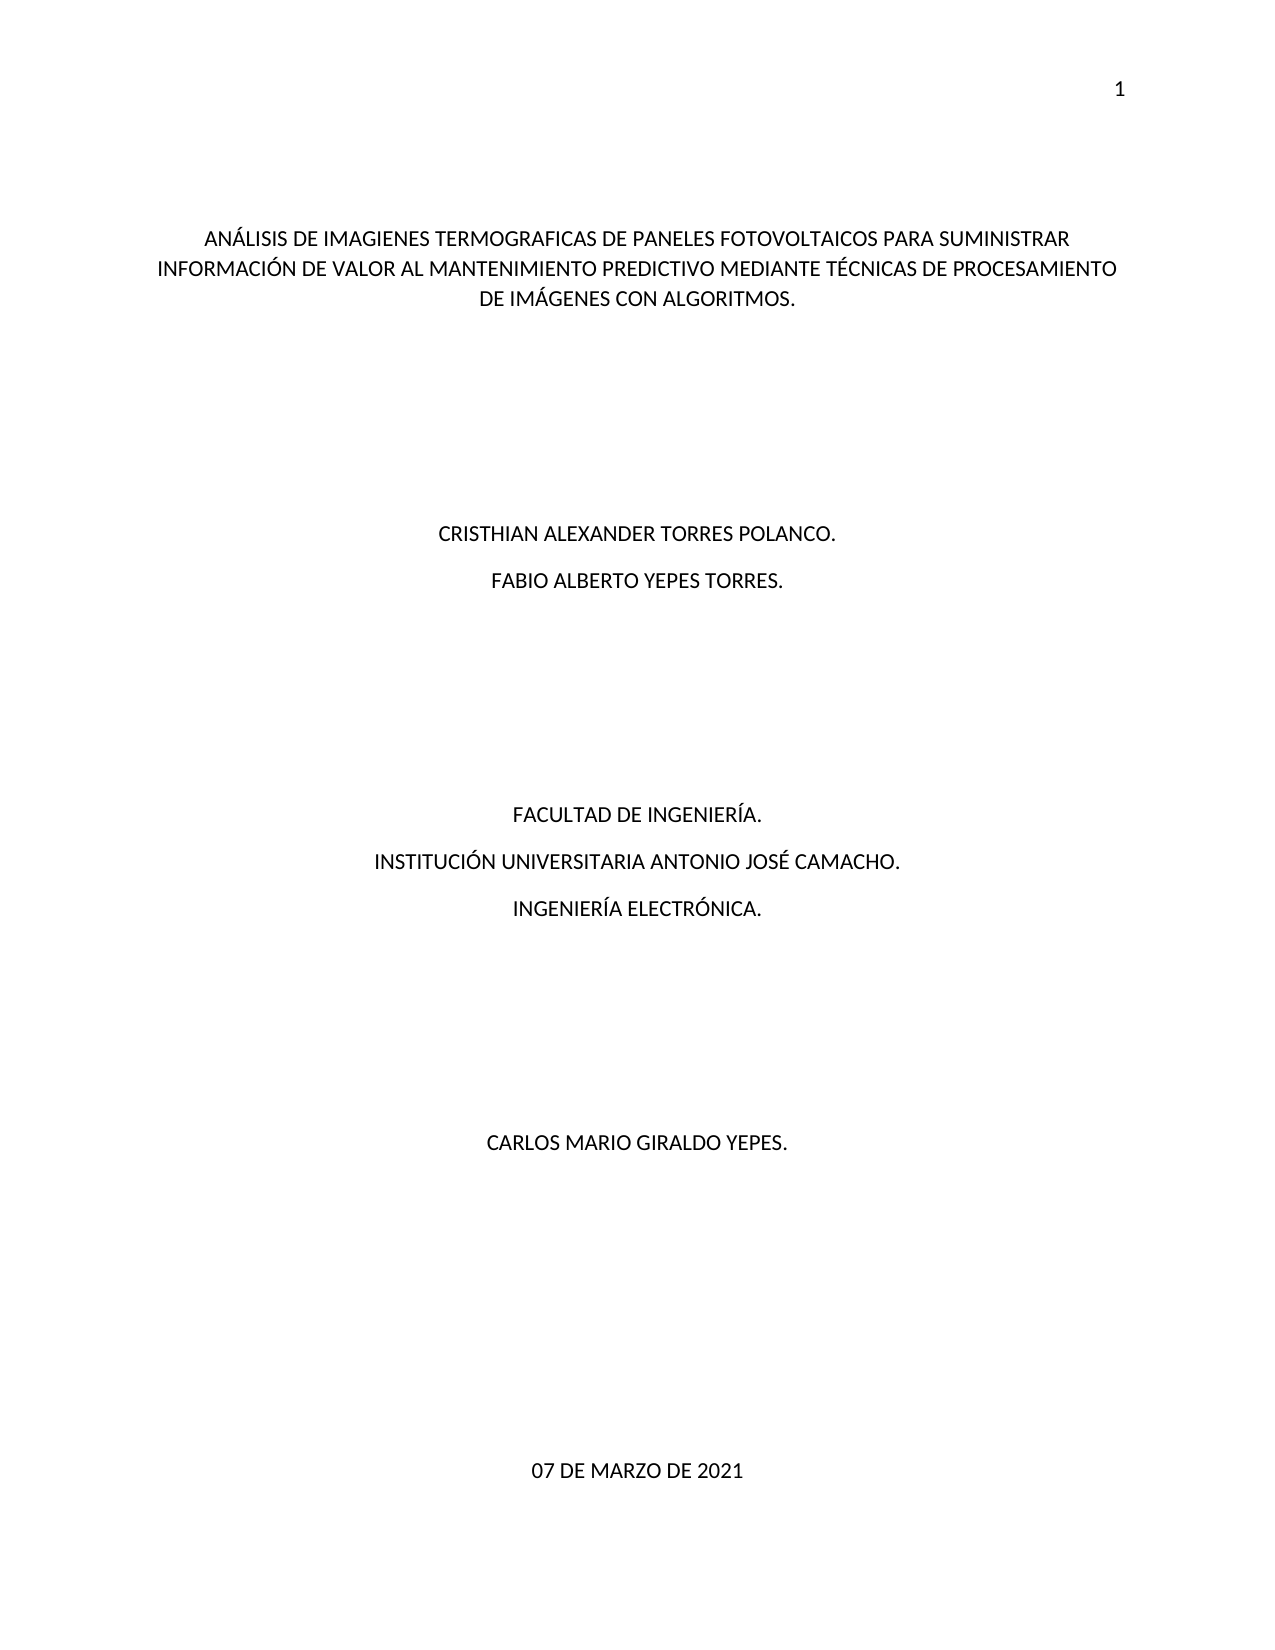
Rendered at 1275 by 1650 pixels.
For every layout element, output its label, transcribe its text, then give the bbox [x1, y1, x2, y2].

text FACULTAD DE INGENIERÍA. [150, 800, 1125, 828]
text FABIO ALBERTO YEPES TORRES. [150, 566, 1125, 594]
text INGENIERÍA ELECTRÓNICA. [150, 894, 1125, 922]
text CARLOS MARIO GIRALDO YEPES. [150, 1128, 1125, 1156]
text CRISTHIAN ALEXANDER TORRES POLANCO. [150, 519, 1125, 547]
text ANÁLISIS DE IMAGIENES TERMOGRAFICAS DE PANELES FOTOVOLTAICOS PARA SUMINISTRAR INFORMACIÓN DE VALOR AL MANTENIMIENTO PREDICTIVO MEDIANTE TÉCNICAS DE PROCESAMIENTO DE IMÁGENES CON ALGORITMOS. [150, 224, 1125, 313]
text INSTITUCIÓN UNIVERSITARIA ANTONIO JOSÉ CAMACHO. [150, 847, 1125, 875]
text 07 DE MARZO DE 2021 [150, 1456, 1125, 1484]
